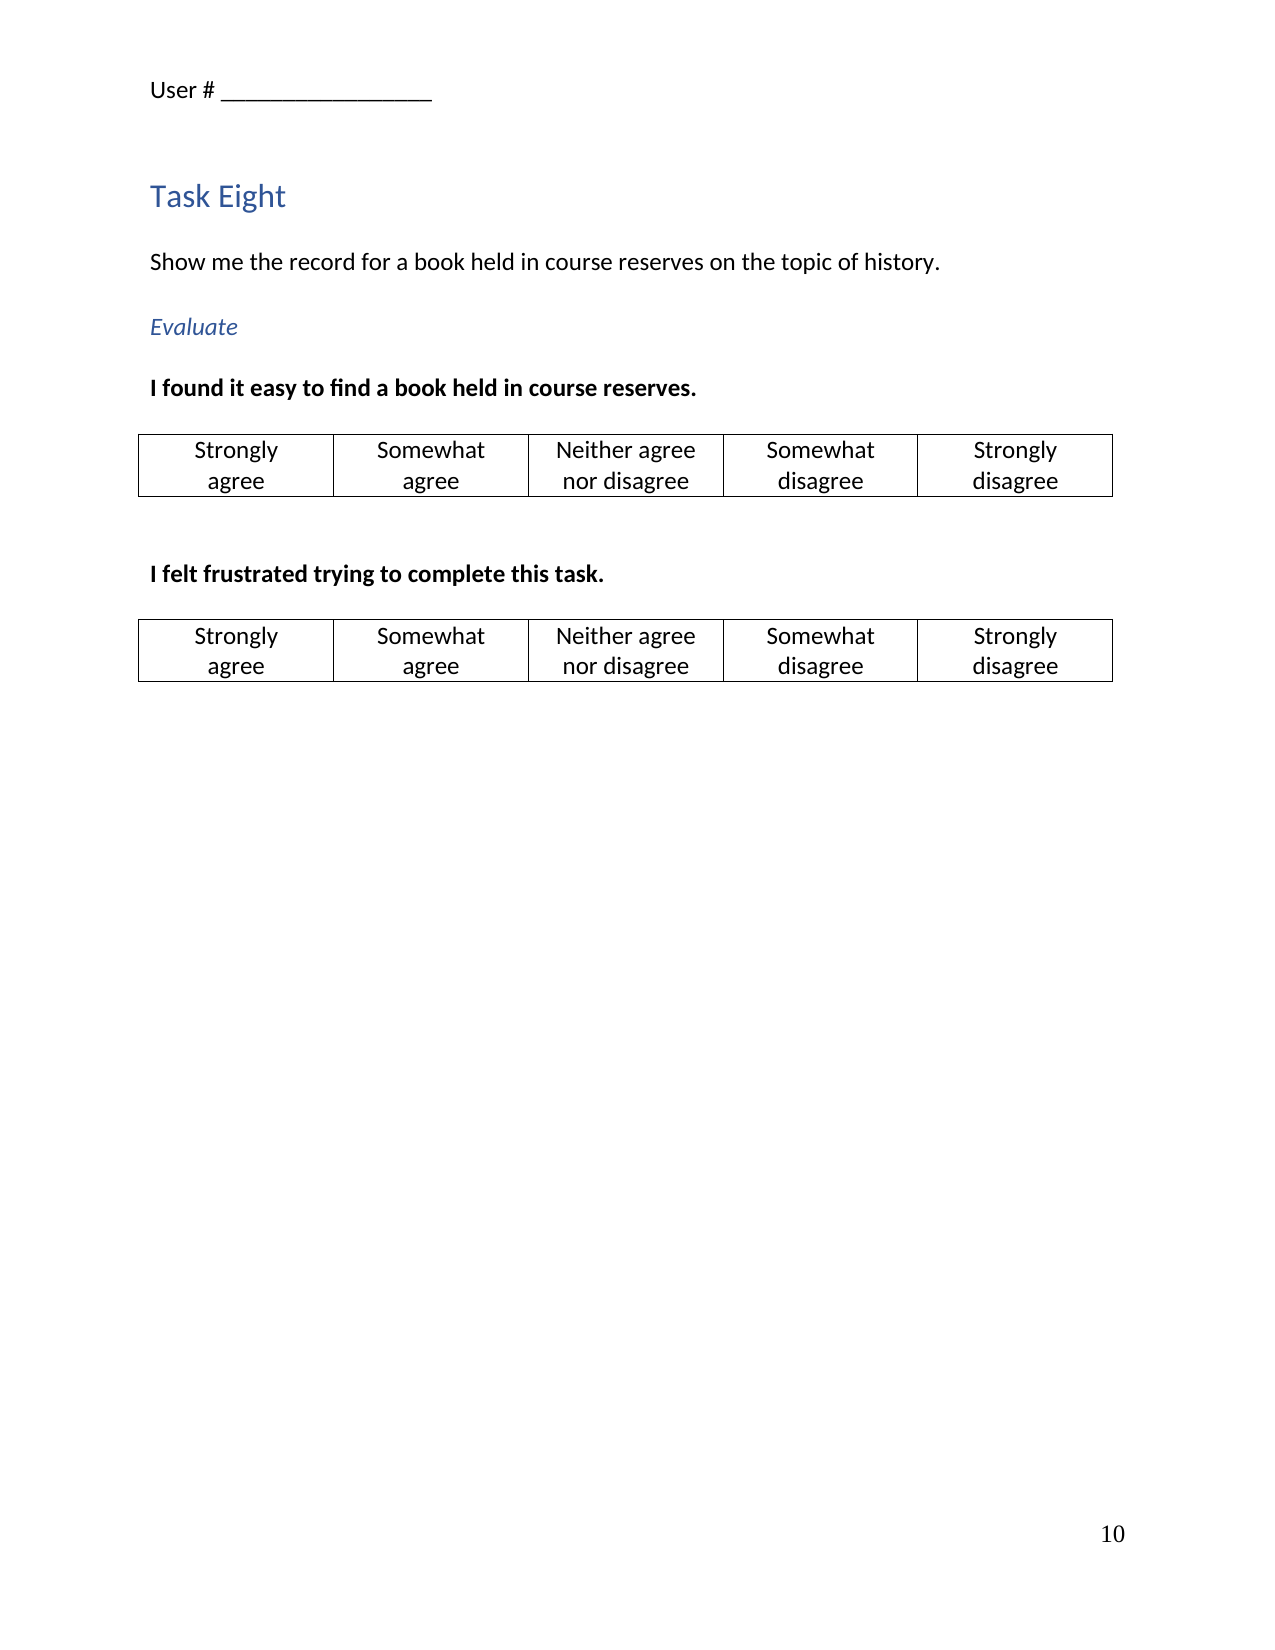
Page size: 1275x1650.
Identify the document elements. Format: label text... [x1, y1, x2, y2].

table_header Neither agree nor disagree [529, 620, 723, 681]
table_header Strongly agree [139, 620, 333, 681]
table_header Somewhat agree [334, 435, 528, 496]
subtitle Task Eight [150, 175, 1125, 216]
table_header Somewhat disagree [724, 620, 917, 681]
text I found it easy to find a book held in course reserves. [150, 372, 1125, 403]
table_header Somewhat disagree [724, 435, 917, 496]
table_header Neither agree nor disagree [529, 435, 723, 496]
table_header Strongly disagree [918, 620, 1112, 681]
table_header Somewhat agree [334, 620, 528, 681]
text I felt frustrated trying to complete this task. [150, 558, 1125, 588]
text Show me the record for a book held in course reserves on the topic of history. [150, 246, 1125, 277]
table_header Strongly agree [139, 435, 333, 496]
subtitle Evaluate [150, 311, 1125, 342]
table_header Strongly disagree [918, 435, 1112, 496]
